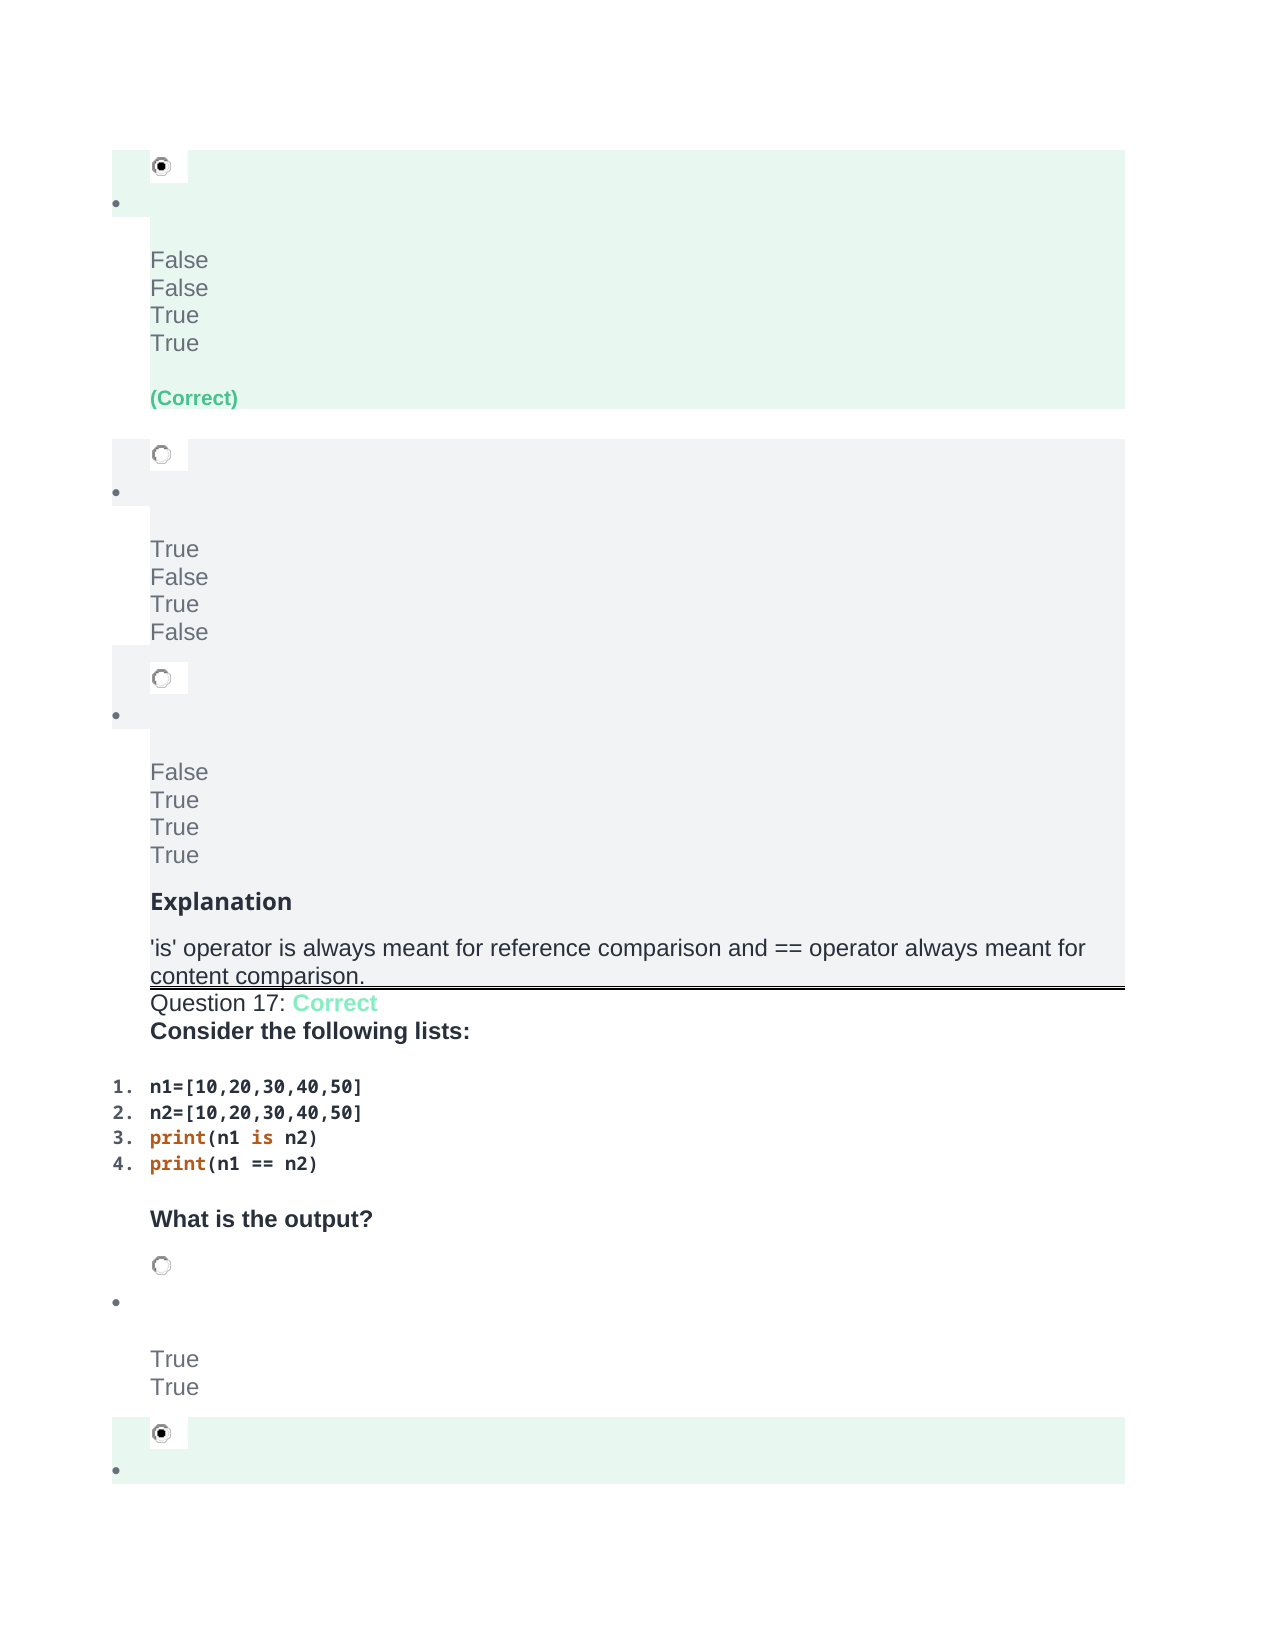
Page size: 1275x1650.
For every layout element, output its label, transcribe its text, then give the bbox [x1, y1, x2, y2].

list ​ [112, 150, 1125, 217]
list n2=[10,20,30,40,50] [112, 1099, 1125, 1125]
text False [150, 758, 1125, 786]
list ​ [112, 1249, 1125, 1316]
text (Correct) [150, 386, 1125, 409]
text 'is' operator is always meant for reference comparison and == operator always meant for content comparison. [150, 934, 1125, 986]
text True [150, 786, 1125, 813]
text True [150, 1373, 1125, 1400]
text False [150, 274, 1125, 301]
text False [150, 618, 1125, 645]
list ​ [112, 1417, 1125, 1484]
text True [150, 813, 1125, 841]
list n1=[10,20,30,40,50] [112, 1074, 1125, 1099]
list print(n1 is n2) [112, 1125, 1125, 1150]
text False [150, 246, 1125, 274]
list print(n1 == n2) [112, 1150, 1125, 1176]
text Question 17: Correct [150, 990, 1125, 1017]
text True [150, 841, 1125, 868]
text True [150, 301, 1125, 329]
text False [150, 562, 1125, 590]
text True [150, 329, 1125, 356]
text True [150, 1345, 1125, 1373]
text Consider the following lists: [150, 1017, 1125, 1044]
list ​ [112, 439, 1125, 506]
list ​ [112, 662, 1125, 729]
text Explanation [150, 885, 1125, 918]
text True [150, 535, 1125, 562]
text What is the output? [150, 1205, 1125, 1232]
text True [150, 590, 1125, 618]
